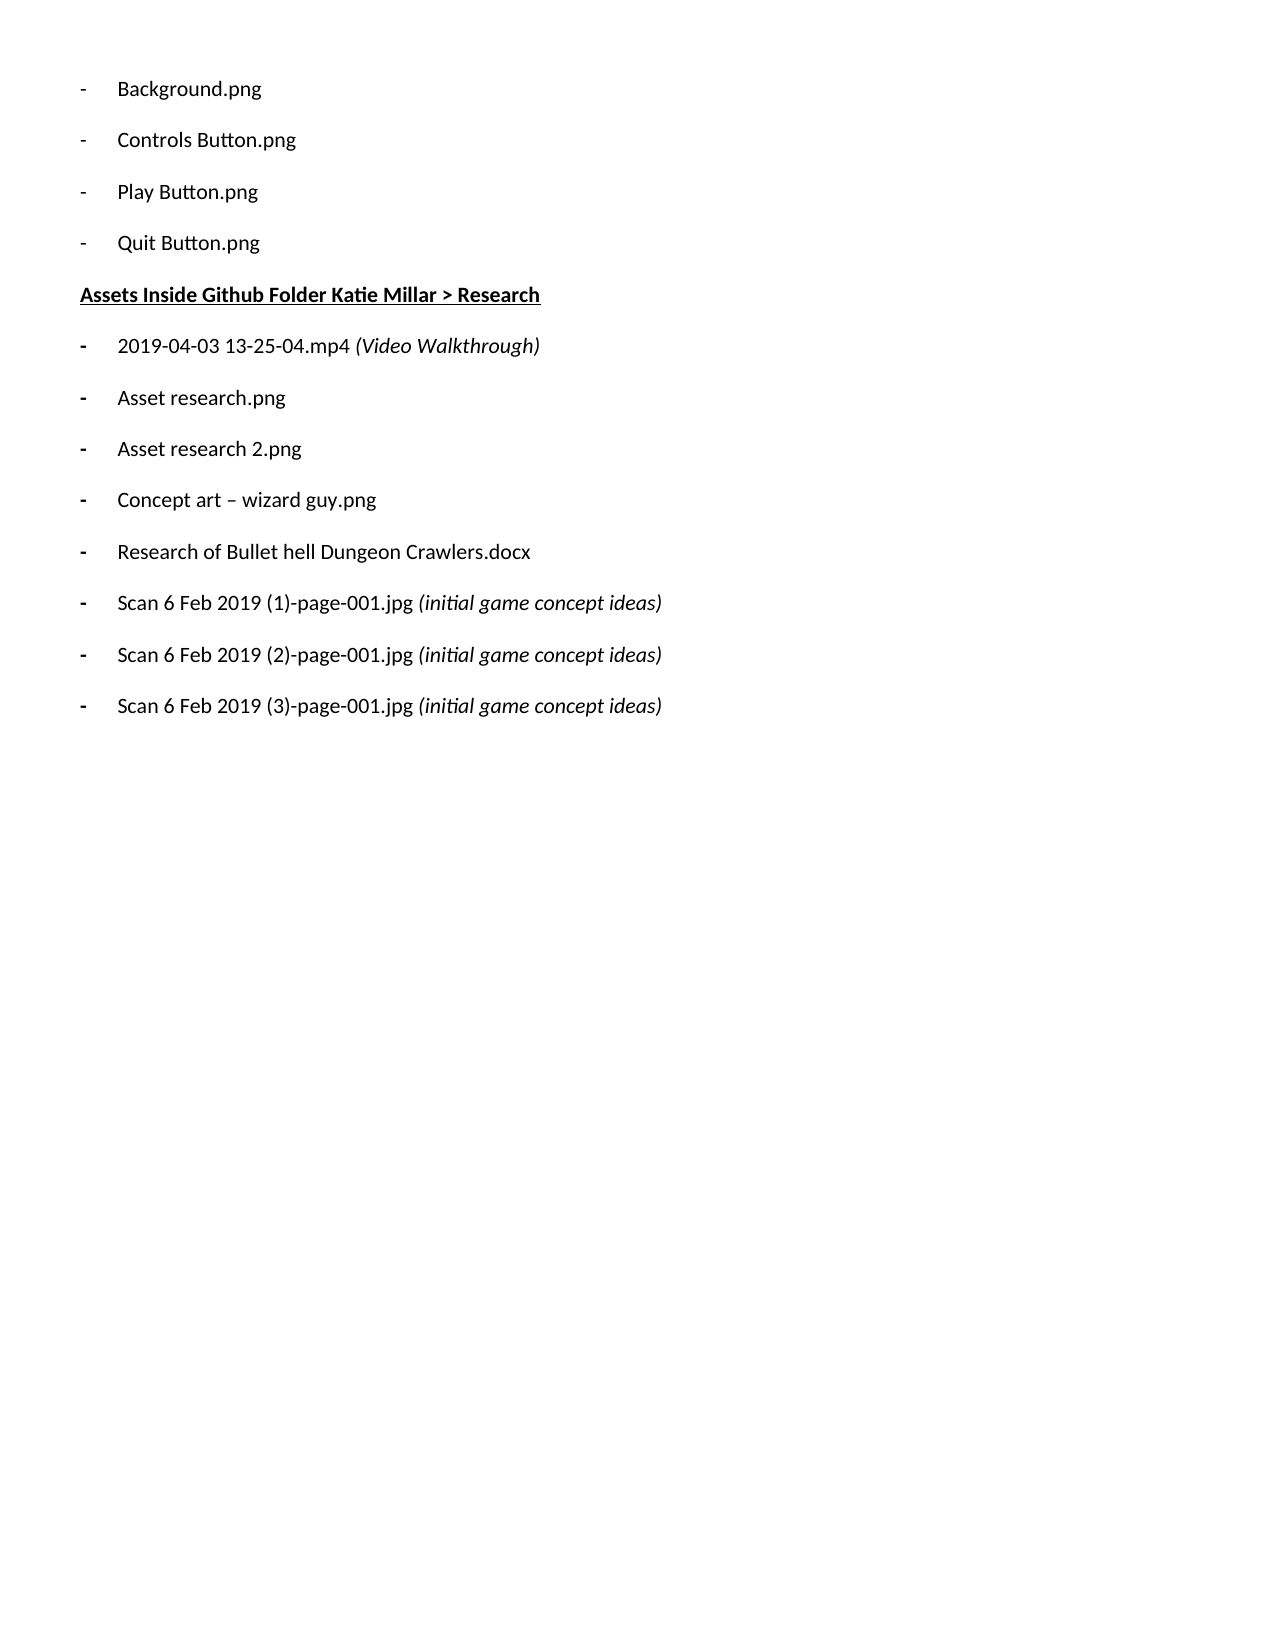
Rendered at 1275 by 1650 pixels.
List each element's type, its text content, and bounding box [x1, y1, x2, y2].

list Controls Button.png [80, 126, 1200, 153]
list Scan 6 Feb 2019 (2)-page-001.jpg (initial game concept ideas) [80, 641, 1200, 668]
list Play Button.png [80, 178, 1200, 204]
list 2019-04-03 13-25-04.mp4 (Video Walkthrough) [80, 332, 1200, 359]
list Scan 6 Feb 2019 (3)-page-001.jpg (initial game concept ideas) [80, 692, 1200, 719]
list Asset research 2.png [80, 435, 1200, 462]
list Asset research.png [80, 384, 1200, 410]
list Scan 6 Feb 2019 (1)-page-001.jpg (initial game concept ideas) [80, 589, 1200, 616]
list Background.png [80, 75, 1200, 102]
text Assets Inside Github Folder Katie Millar > Research [80, 281, 1200, 307]
list Research of Bullet hell Dungeon Crawlers.docx [80, 538, 1200, 565]
list Quit Button.png [80, 229, 1200, 256]
list Concept art – wizard guy.png [80, 487, 1200, 513]
